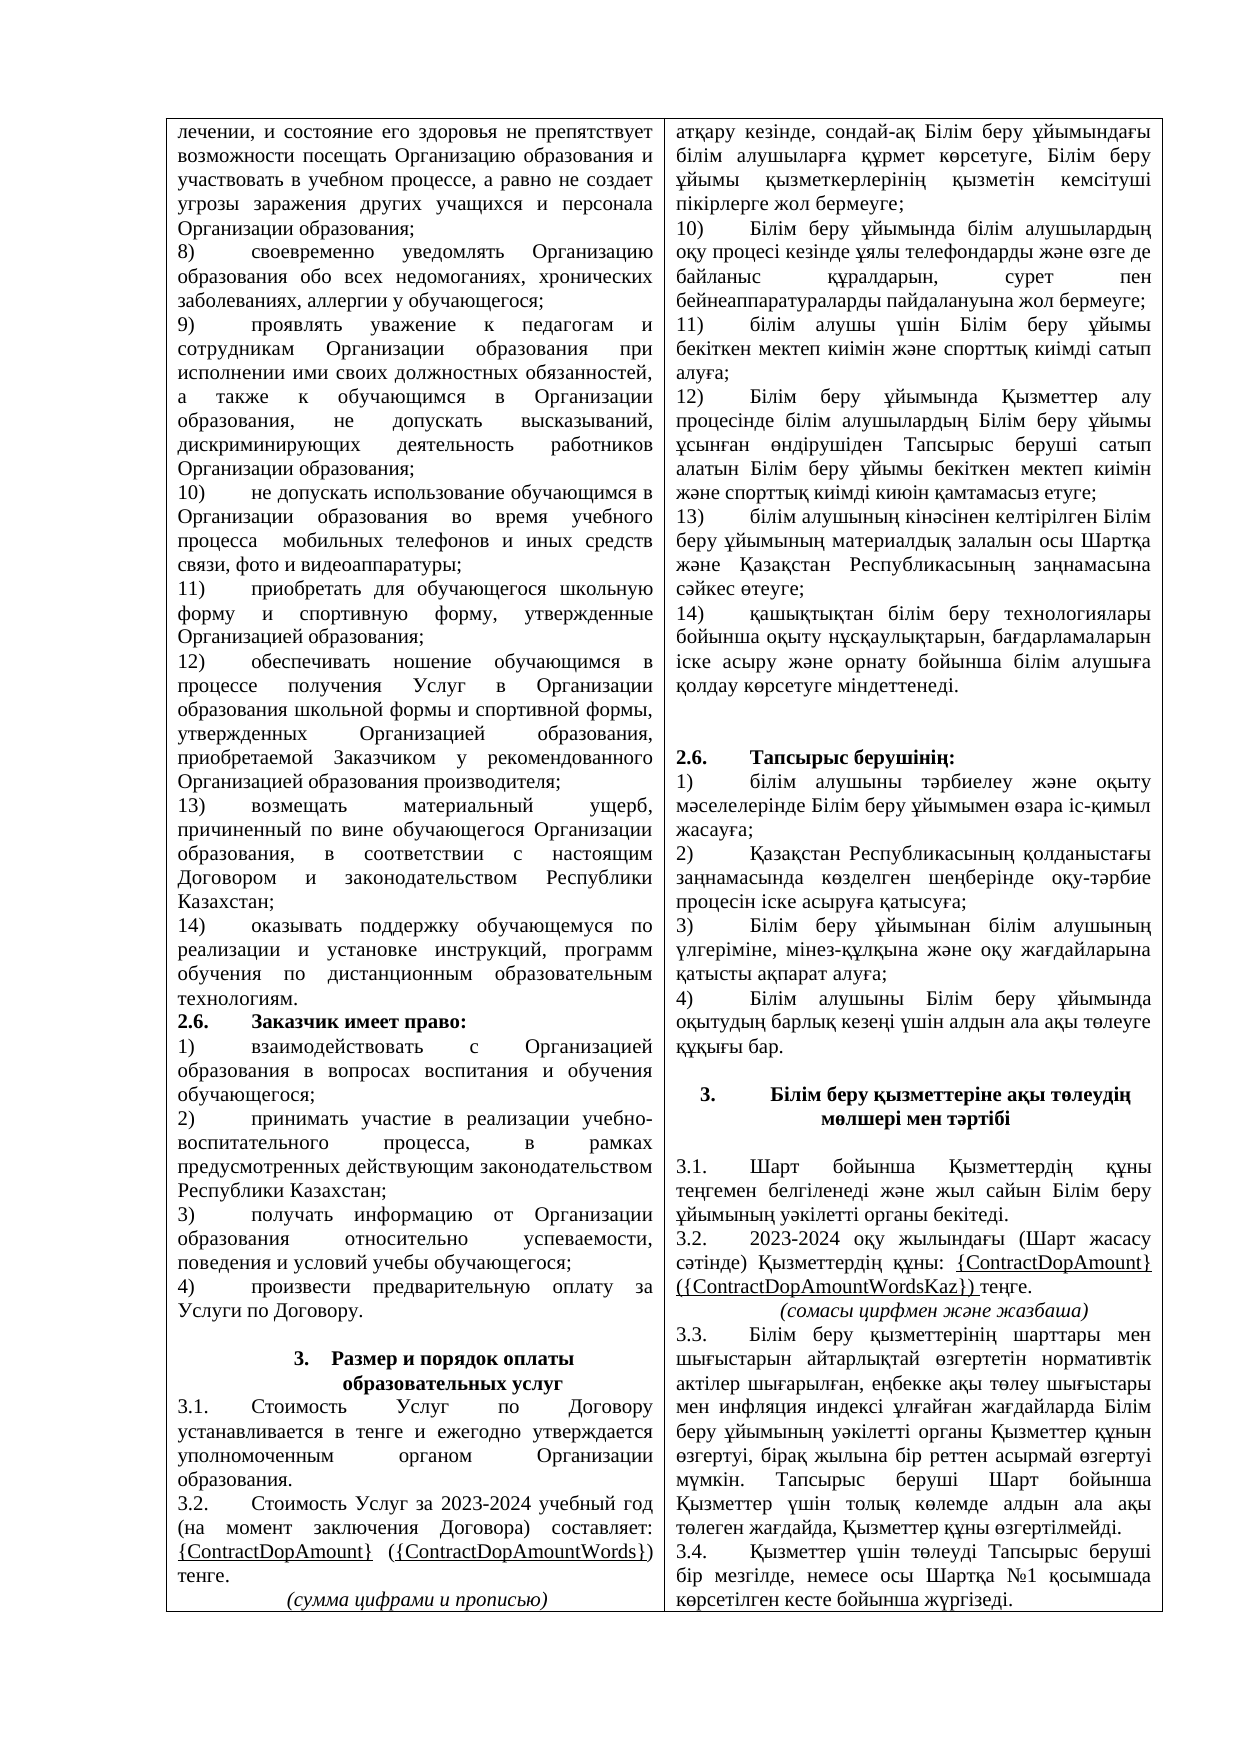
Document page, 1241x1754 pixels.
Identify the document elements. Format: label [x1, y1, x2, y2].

table_header [665, 119, 1162, 1611]
table_header [167, 119, 664, 1611]
